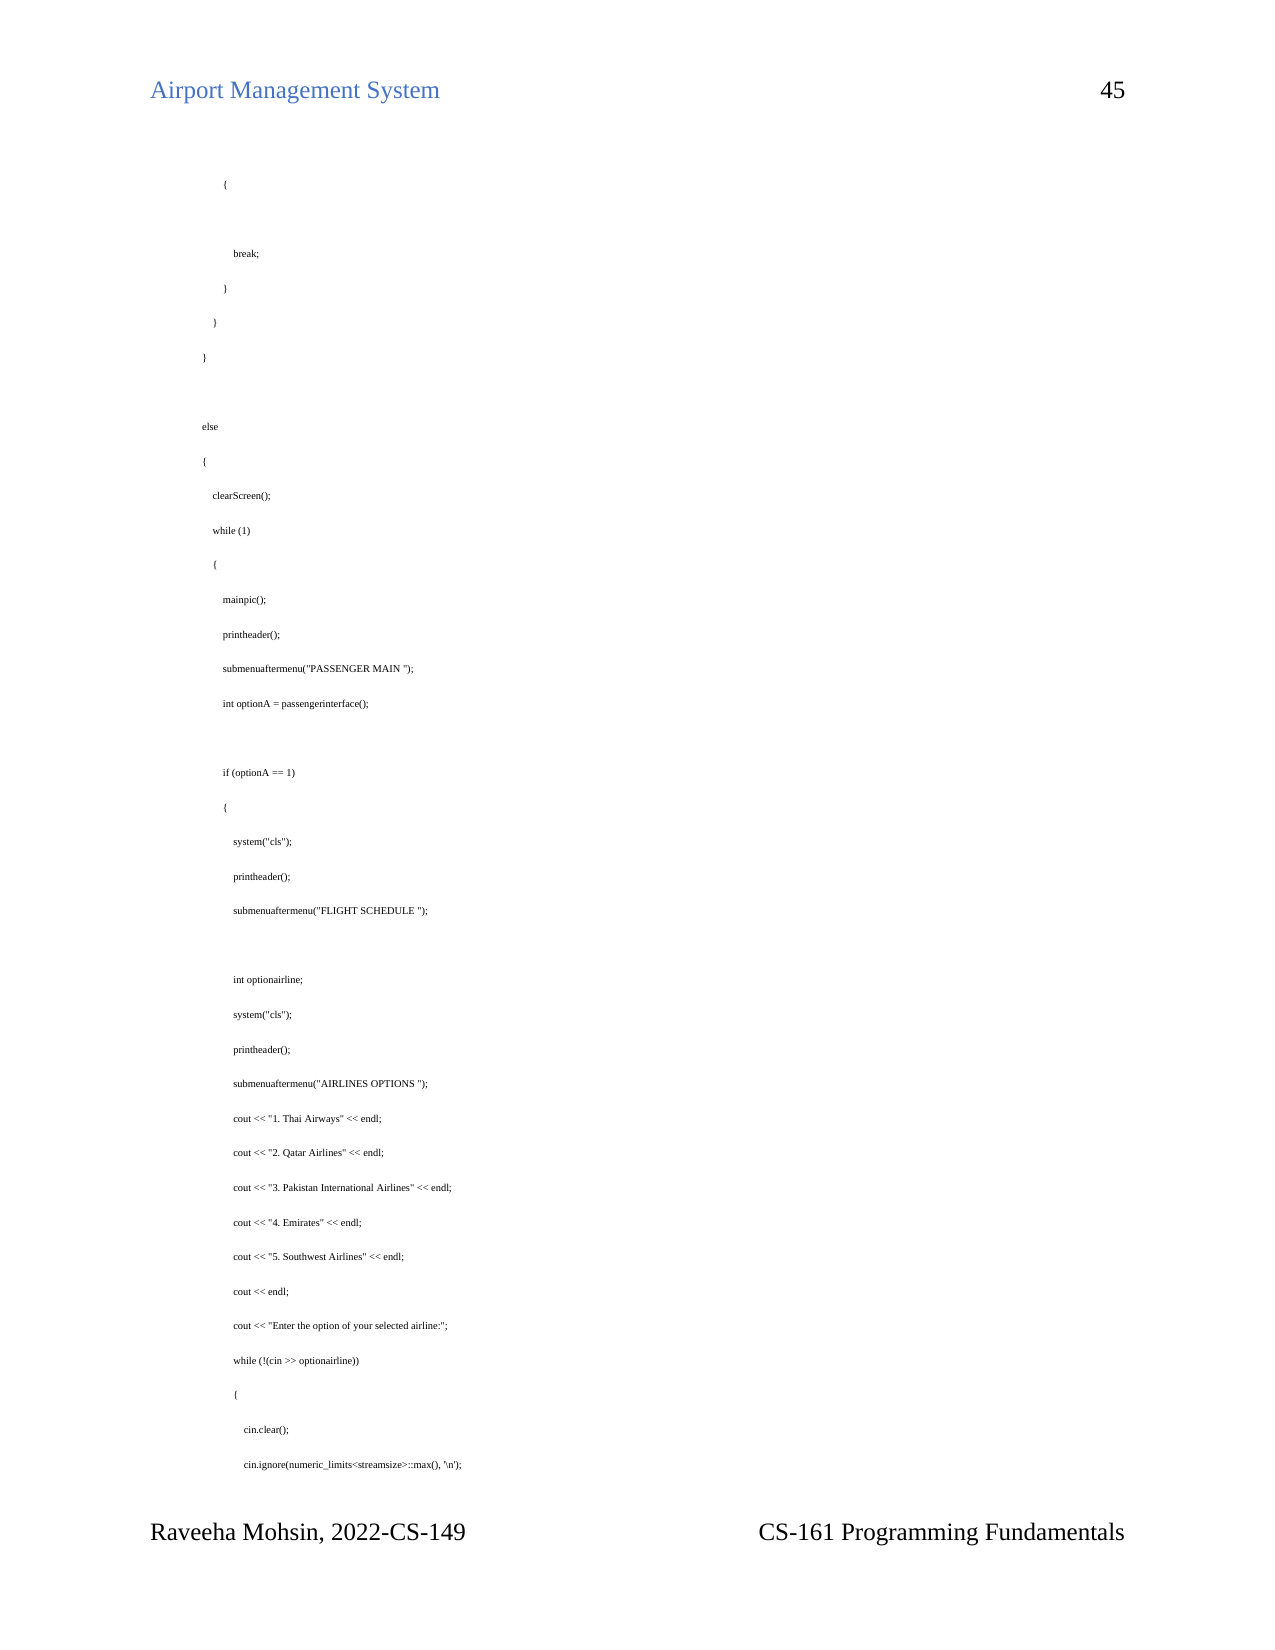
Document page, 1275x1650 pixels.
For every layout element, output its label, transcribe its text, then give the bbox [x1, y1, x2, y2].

text while (1) [150, 524, 1125, 537]
text while (!(cin >> optionairline)) [150, 1354, 1125, 1367]
